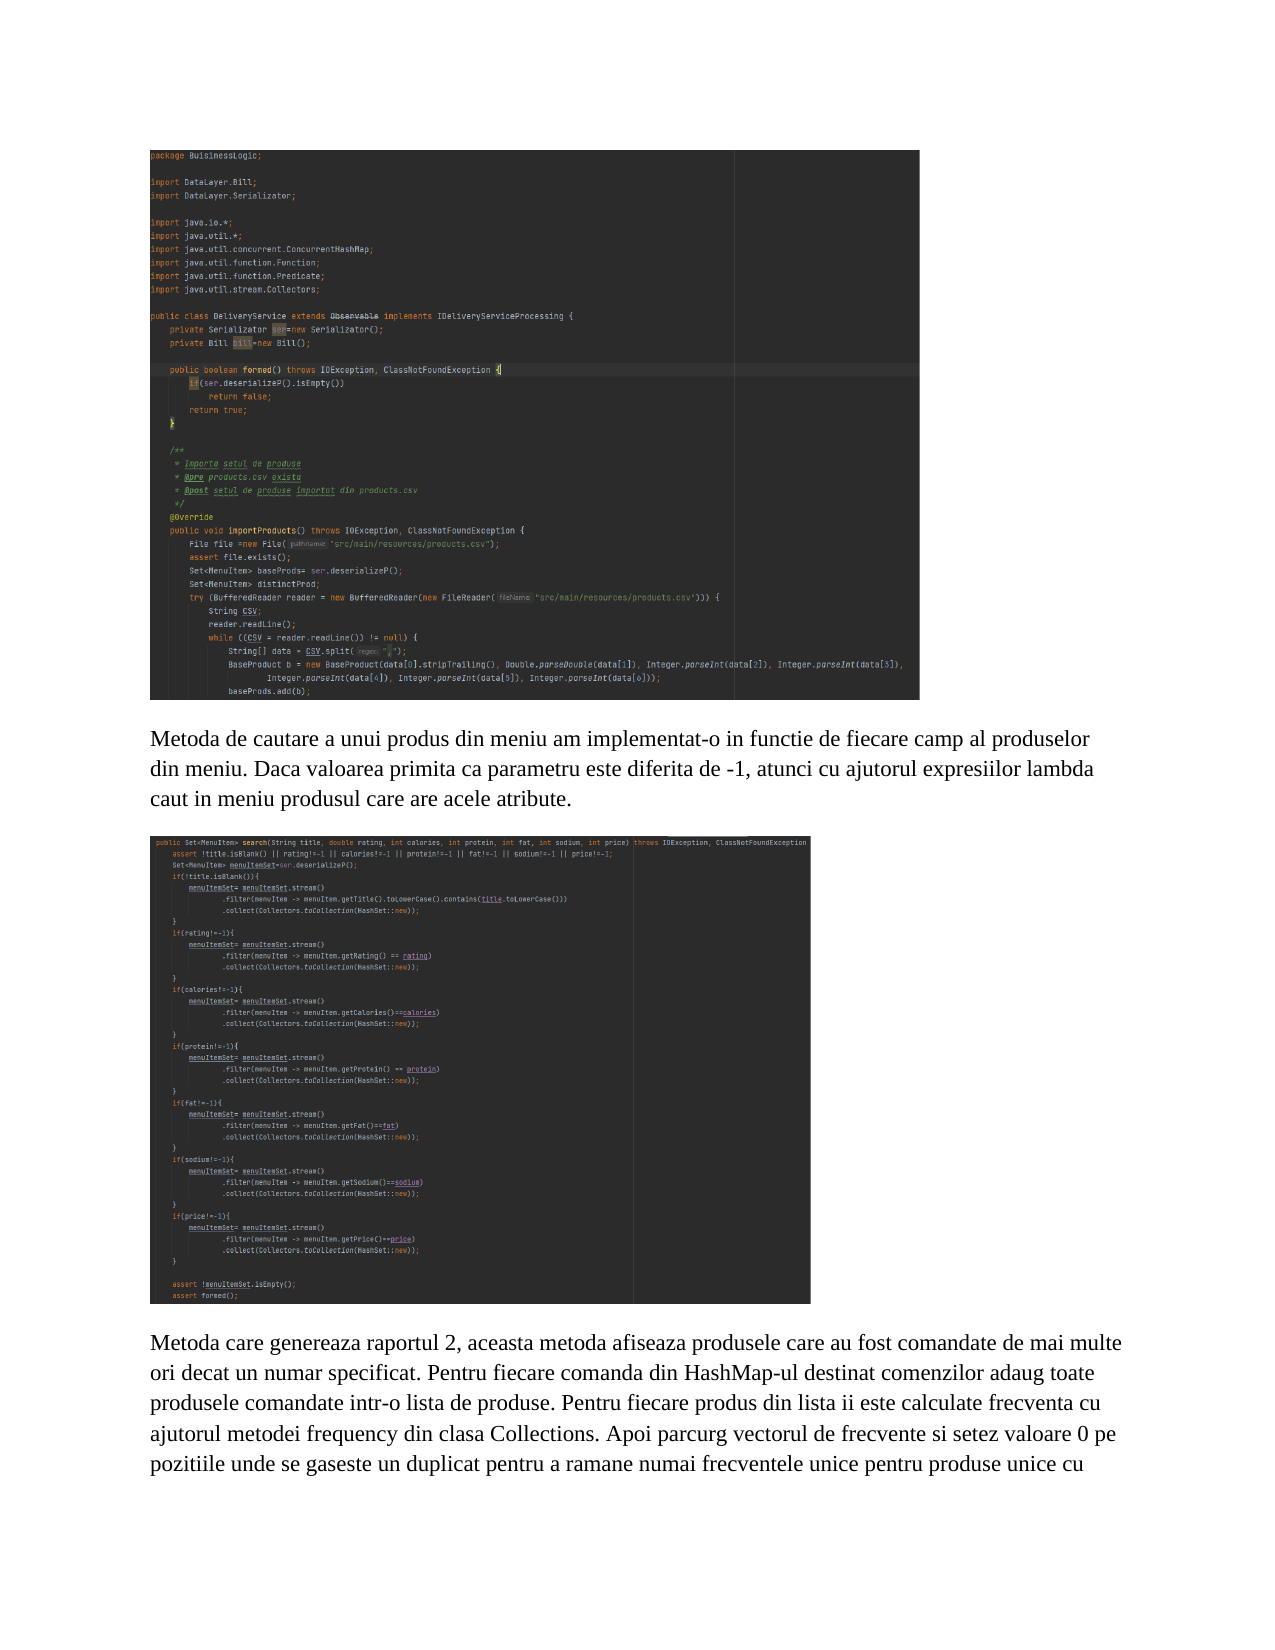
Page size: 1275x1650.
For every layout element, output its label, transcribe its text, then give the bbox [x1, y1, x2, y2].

text Metoda de cautare a unui produs din meniu am implementat-o in functie de fiecare camp al produselor din meniu. Daca valoarea primita ca parametru este diferita de -1, atunci cu ajutorul expresiilor lambda caut in meniu produsul care are acele atribute. [150, 725, 1125, 812]
picture [150, 836, 811, 1304]
picture [150, 150, 920, 700]
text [150, 1329, 1125, 1476]
